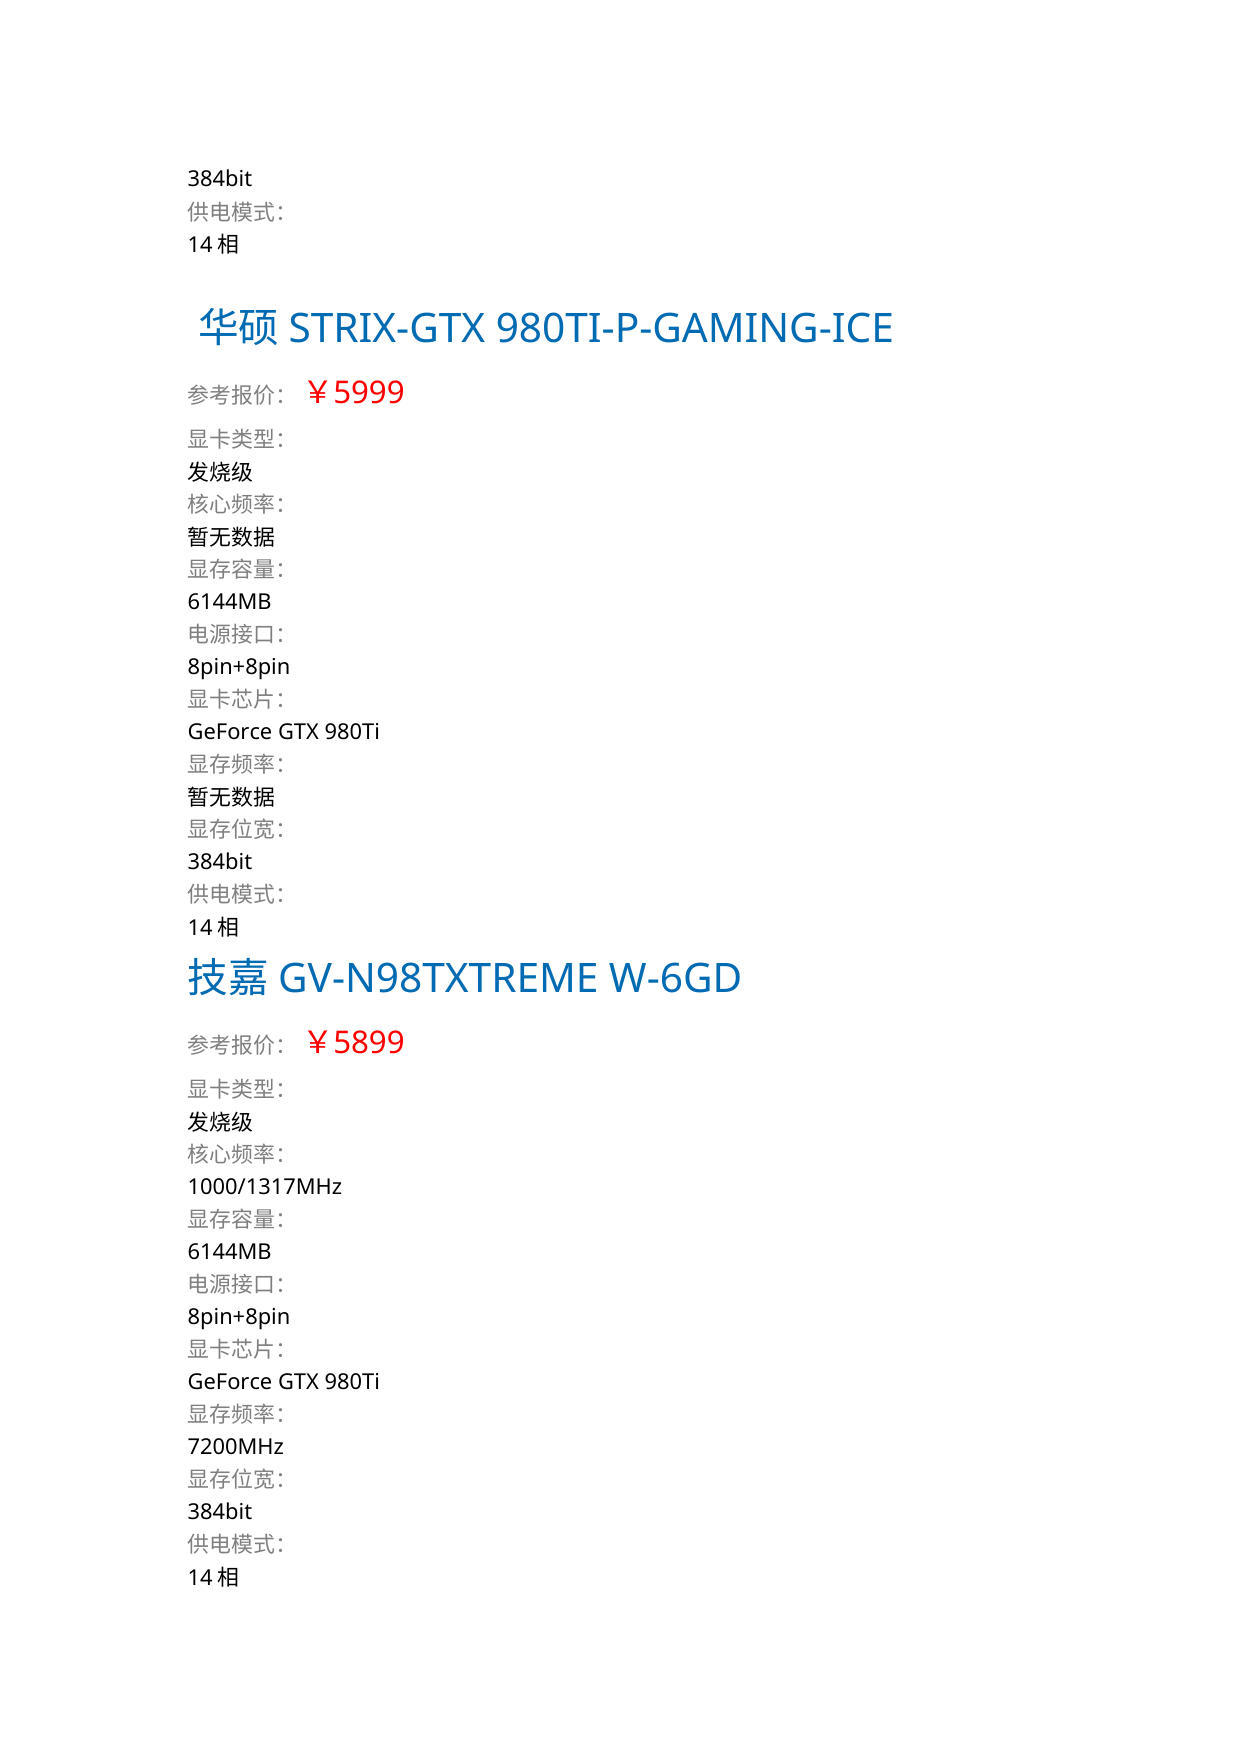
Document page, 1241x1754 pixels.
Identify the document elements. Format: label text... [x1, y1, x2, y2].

text 显存位宽： [187, 812, 1053, 844]
text 384bit [187, 1494, 1053, 1527]
text GeForce GTX 980Ti [187, 1364, 1053, 1397]
text 暂无数据 [187, 779, 1053, 812]
text 显卡类型： [187, 422, 1053, 454]
text 供电模式： [187, 194, 1053, 227]
text 供电模式： [187, 877, 1053, 909]
text 7200MHz [187, 1429, 1053, 1462]
subtitle 华硕 STRIX-GTX 980TI-P-GAMING-ICE [187, 292, 1053, 357]
text 显存频率： [187, 747, 1053, 779]
text 6144MB [187, 1234, 1053, 1267]
text 8pin+8pin [187, 1299, 1053, 1332]
text 显卡类型： [187, 1072, 1053, 1104]
text 暂无数据 [187, 519, 1053, 552]
text 1000/1317MHz [187, 1169, 1053, 1202]
text 电源接口： [187, 1267, 1053, 1299]
text 发烧级 [187, 1104, 1053, 1137]
text 参考报价： ￥5899 [187, 1007, 1053, 1072]
text 384bit [187, 844, 1053, 877]
text 核心频率： [187, 1137, 1053, 1169]
text GeForce GTX 980Ti [187, 714, 1053, 747]
text 14相 [187, 909, 1053, 942]
text 14相 [187, 227, 1053, 259]
text 显卡芯片： [187, 682, 1053, 714]
text 384bit [187, 162, 1053, 194]
text 显存容量： [187, 1202, 1053, 1234]
text 供电模式： [187, 1527, 1053, 1559]
text 显存容量： [187, 552, 1053, 584]
text 参考报价： ￥5999 [187, 357, 1053, 422]
text 6144MB [187, 584, 1053, 617]
text 核心频率： [187, 487, 1053, 519]
subtitle 技嘉 GV-N98TXTREME W-6GD [187, 942, 1053, 1007]
text 显卡芯片： [187, 1332, 1053, 1364]
text 电源接口： [187, 617, 1053, 649]
text 显存位宽： [187, 1462, 1053, 1494]
text 14相 [187, 1559, 1053, 1592]
text 发烧级 [187, 454, 1053, 487]
text 显存频率： [187, 1397, 1053, 1429]
text 8pin+8pin [187, 649, 1053, 682]
